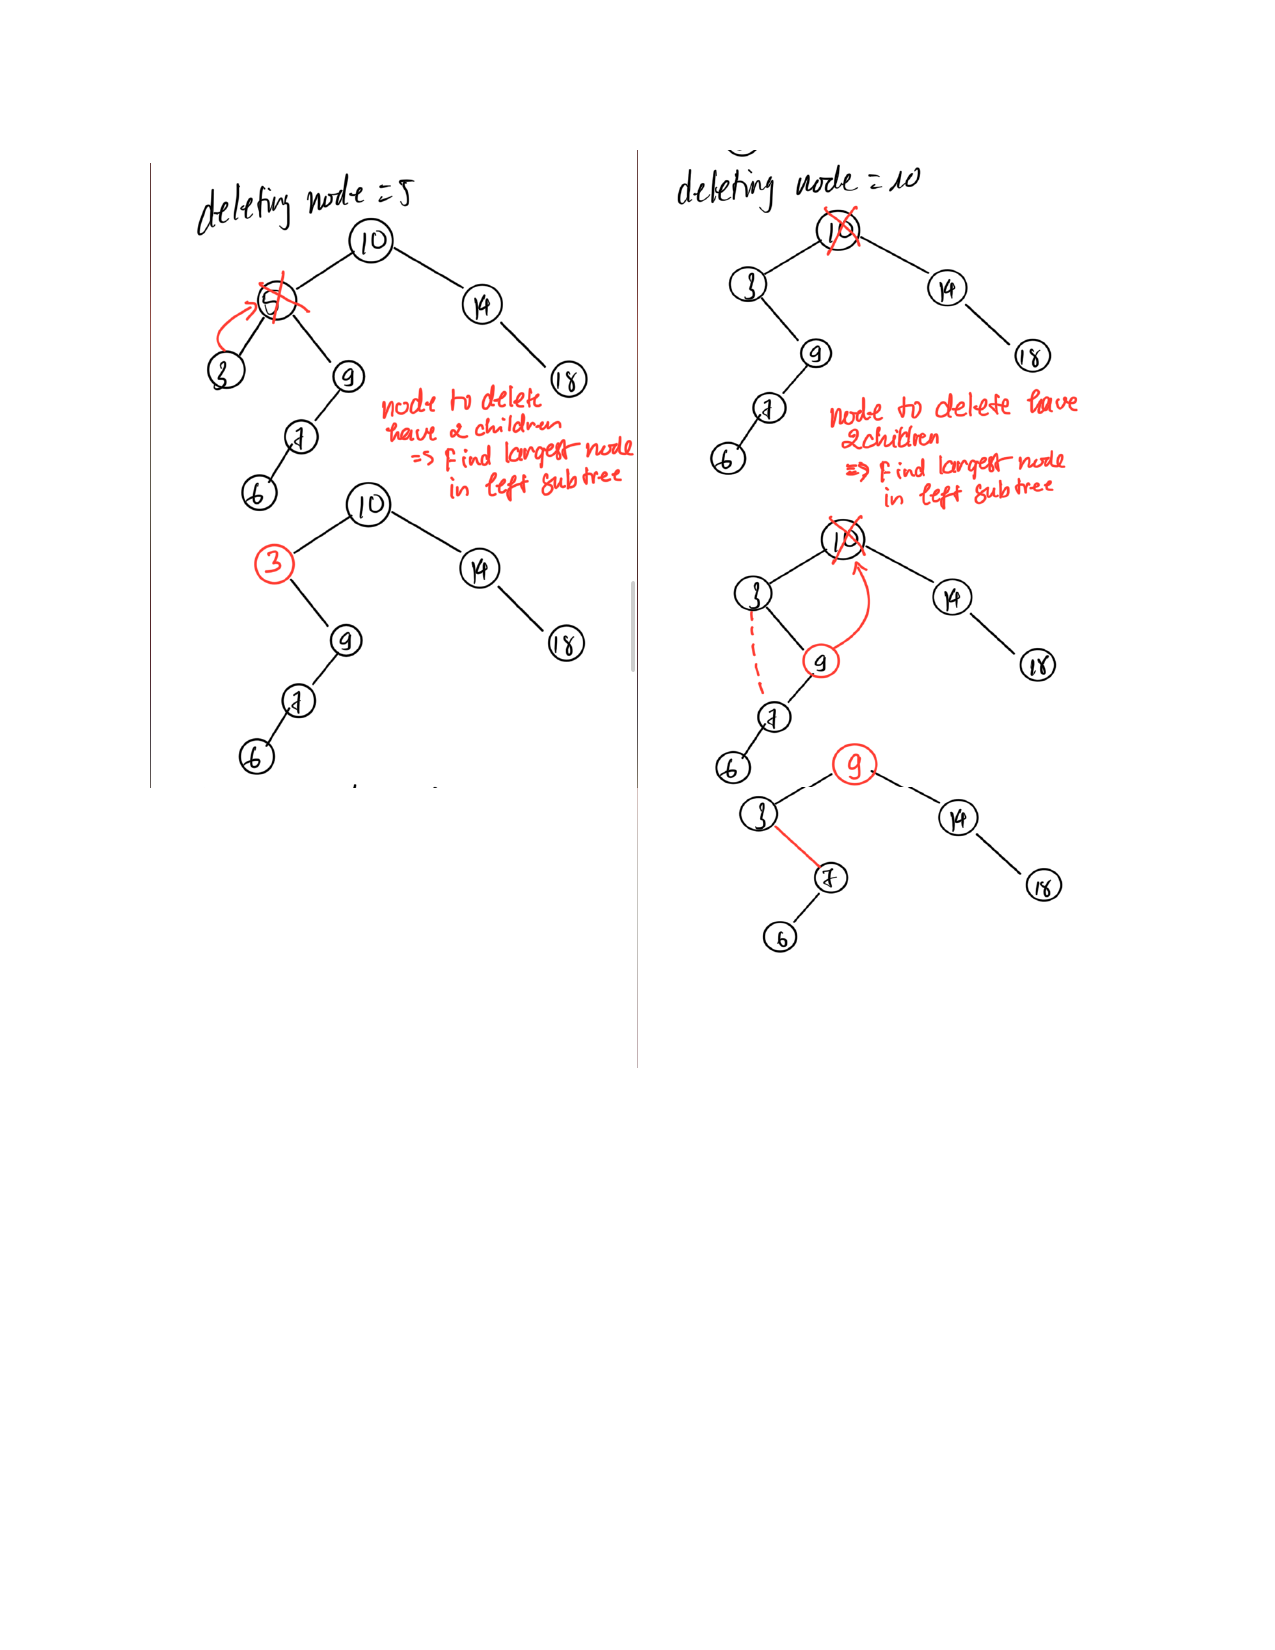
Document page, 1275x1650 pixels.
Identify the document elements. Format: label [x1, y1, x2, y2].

picture [150, 150, 1118, 1068]
